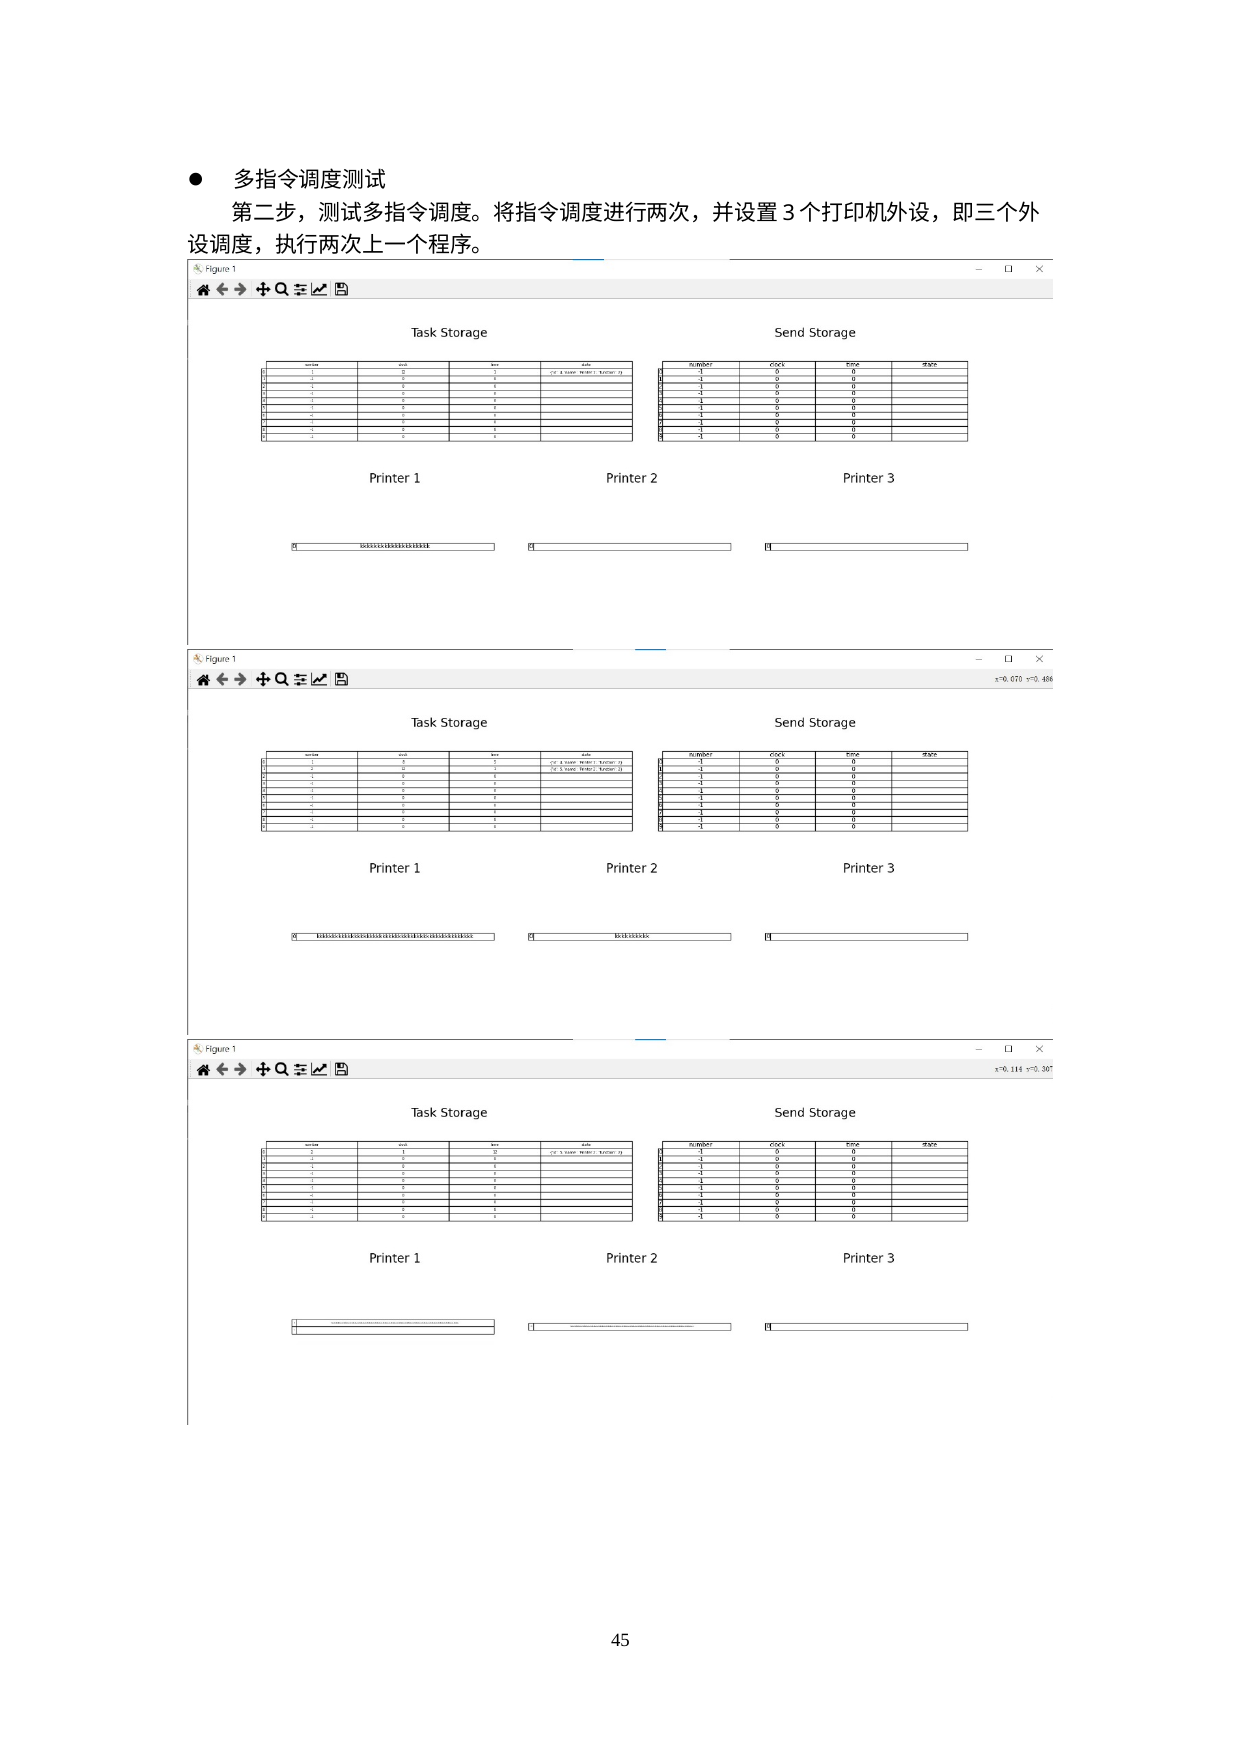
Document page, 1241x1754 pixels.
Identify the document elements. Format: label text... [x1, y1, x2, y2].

picture [187, 259, 1053, 645]
picture [187, 649, 1053, 1035]
list 多指令调度测试 [187, 162, 1053, 194]
picture [187, 1039, 1053, 1425]
text 第二步，测试多指令调度。将指令调度进行两次，并设置3个打印机外设，即三个外设调度，执行两次上一个程序。 [187, 194, 1053, 259]
